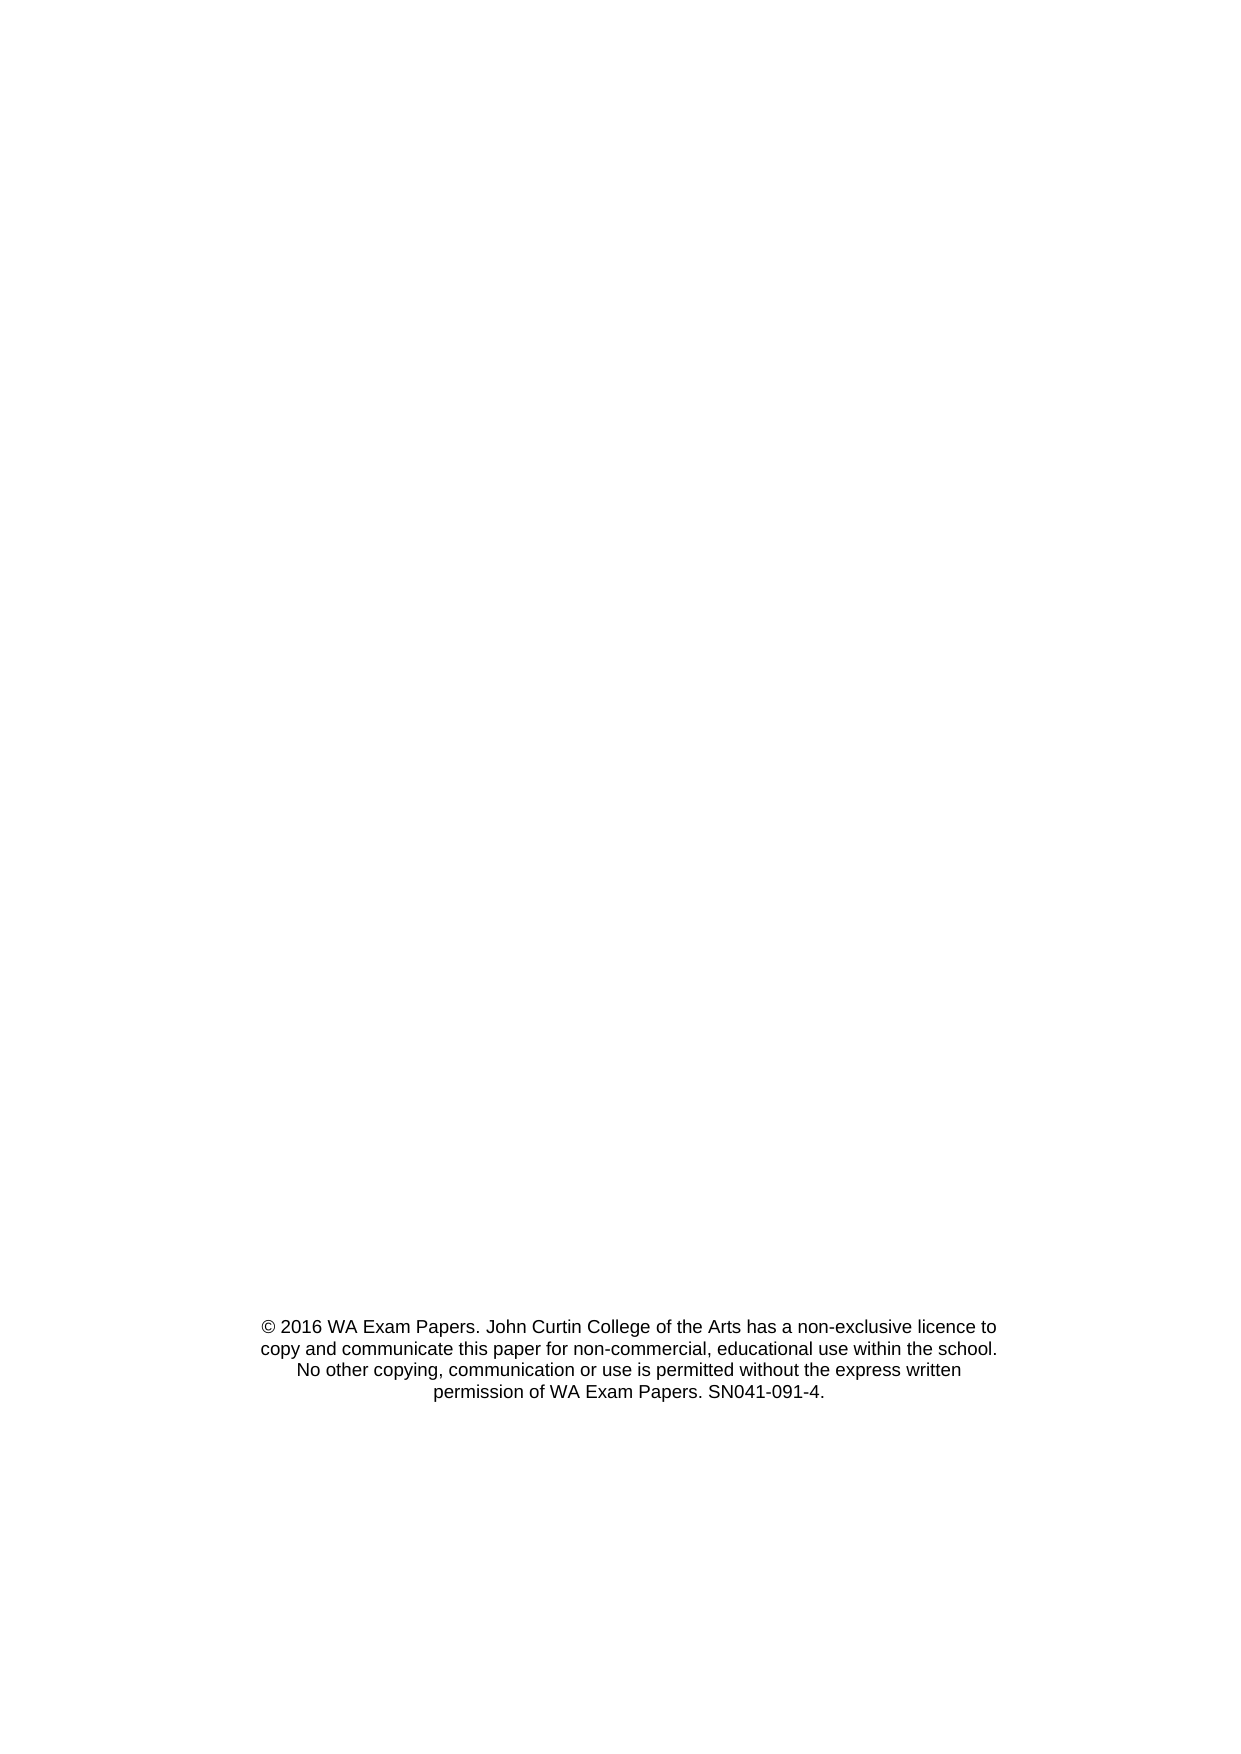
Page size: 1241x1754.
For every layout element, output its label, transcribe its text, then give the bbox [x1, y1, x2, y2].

text © 2016 WA Exam Papers. John Curtin College of the Arts has a non-exclusive licence to copy and communicate this paper for non-commercial, educational use within the school. No other copying, communication or use is permitted without the express written permission of WA Exam Papers. SN041-091-4. [254, 1316, 1004, 1402]
